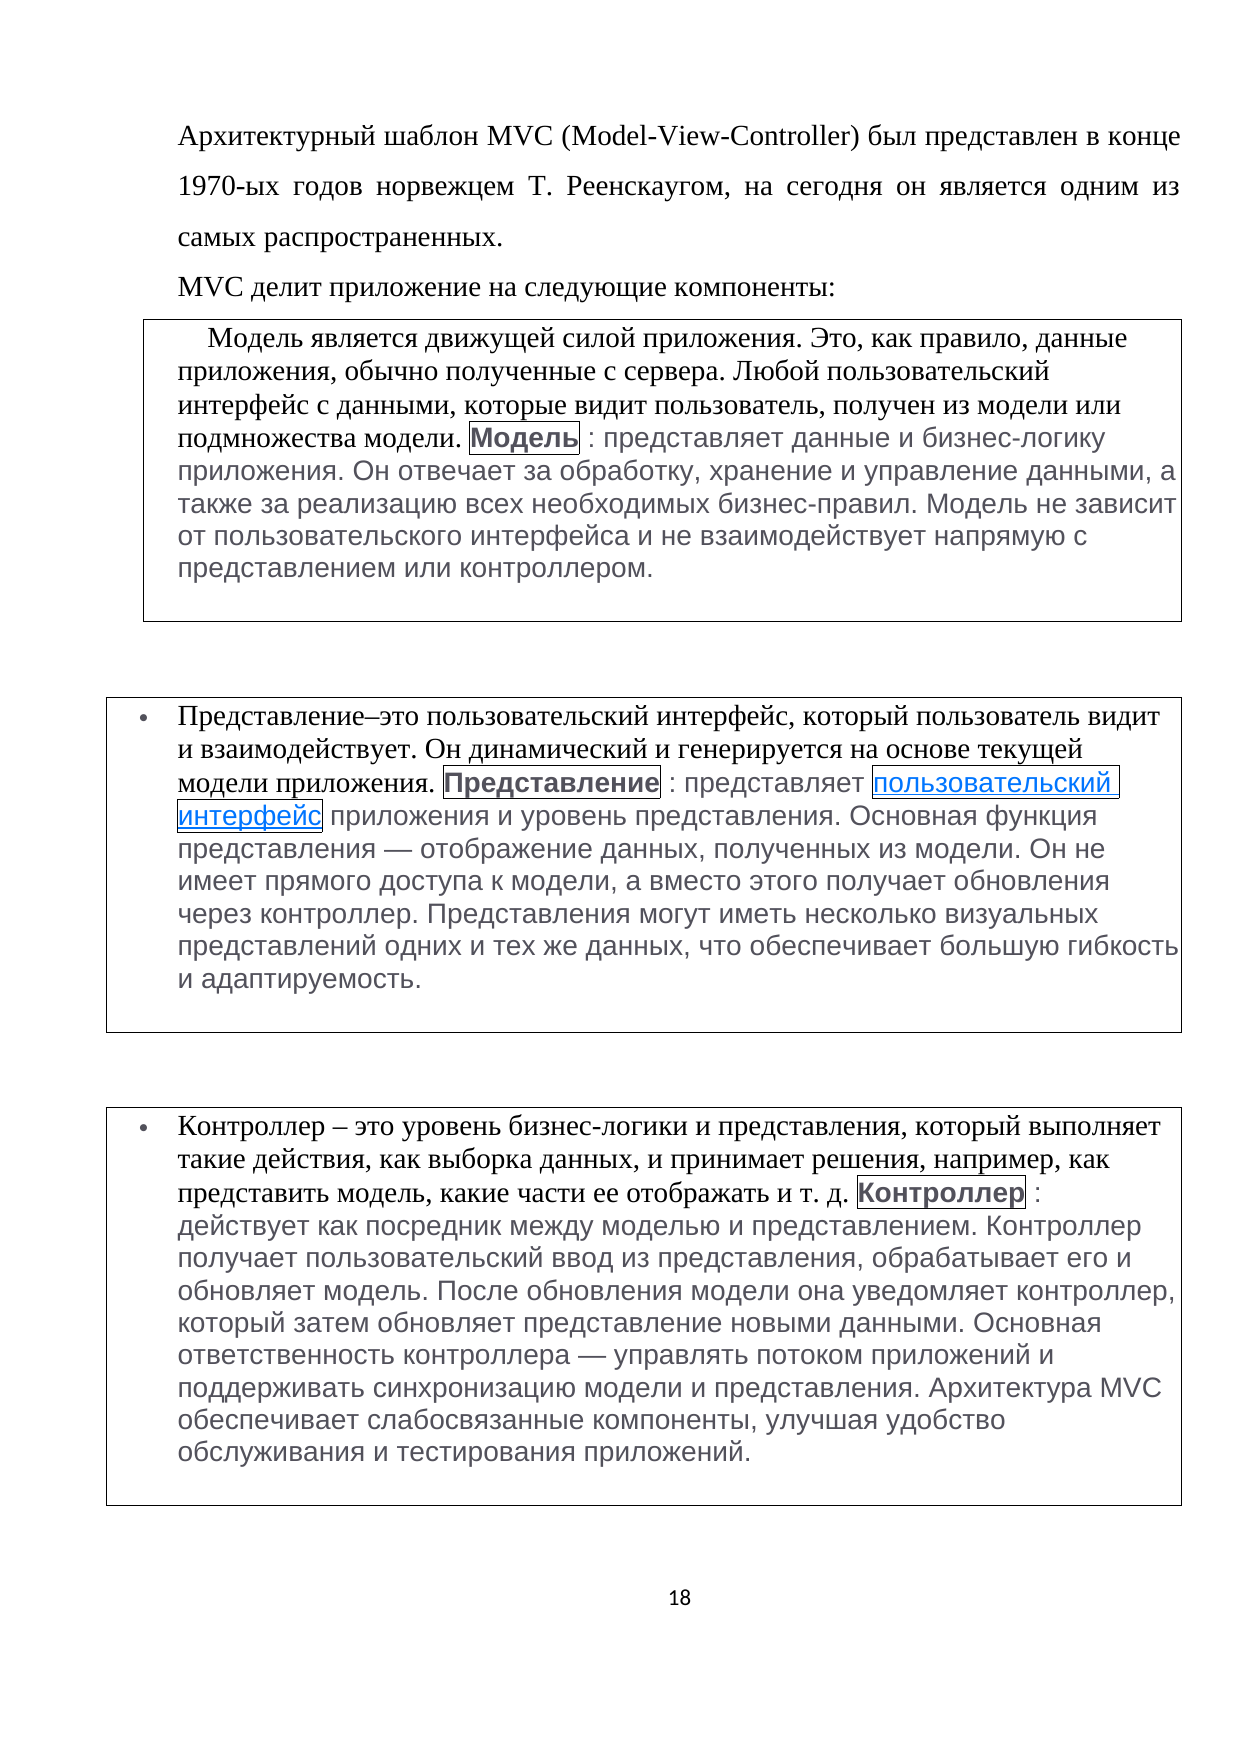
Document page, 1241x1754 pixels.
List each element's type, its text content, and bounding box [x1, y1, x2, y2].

text  Модель является движущей силой приложения. Это, как правило, данные приложения, обычно полученные с сервера. Любой пользовательский интерфейс с данными, которые видит пользователь, получен из модели или подмножества модели. Модель : представляет данные и бизнес-логику приложения. Он отвечает за обработку, хранение и управление данными, а также за реализацию всех необходимых бизнес-правил. Модель не зависит от пользовательского интерфейса и не взаимодействует напрямую с представлением или контроллером. [144, 320, 1181, 621]
list Контроллер – это уровень бизнес-логики и представления, который выполняет такие действия, как выборка данных, и принимает решения, например, как представить модель, какие части ее отображать и т. д. Контроллер : действует как посредник между моделью и представлением. Контроллер получает пользовательский ввод из представления, обрабатывает его и обновляет модель. После обновления модели она уведомляет контроллер, который затем обновляет представление новыми данными. Основная ответственность контроллера — управлять потоком приложений и поддерживать синхронизацию модели и представления. Архитектура MVC обеспечивает слабосвязанные компоненты, улучшая удобство обслуживания и тестирования приложений. [107, 1108, 1181, 1505]
list Представление–это пользовательский интерфейс, который пользователь видит и взаимодействует. Он динамический и генерируется на основе текущей модели приложения. Представление : представляет пользовательский интерфейс приложения и уровень представления. Основная функция представления — отображение данных, полученных из модели. Он не имеет прямого доступа к модели, а вместо этого получает обновления через контроллер. Представления могут иметь несколько визуальных представлений одних и тех же данных, что обеспечивает большую гибкость и адаптируемость. [107, 698, 1181, 1032]
text MVC делит приложение на следующие компоненты: [177, 269, 1181, 303]
